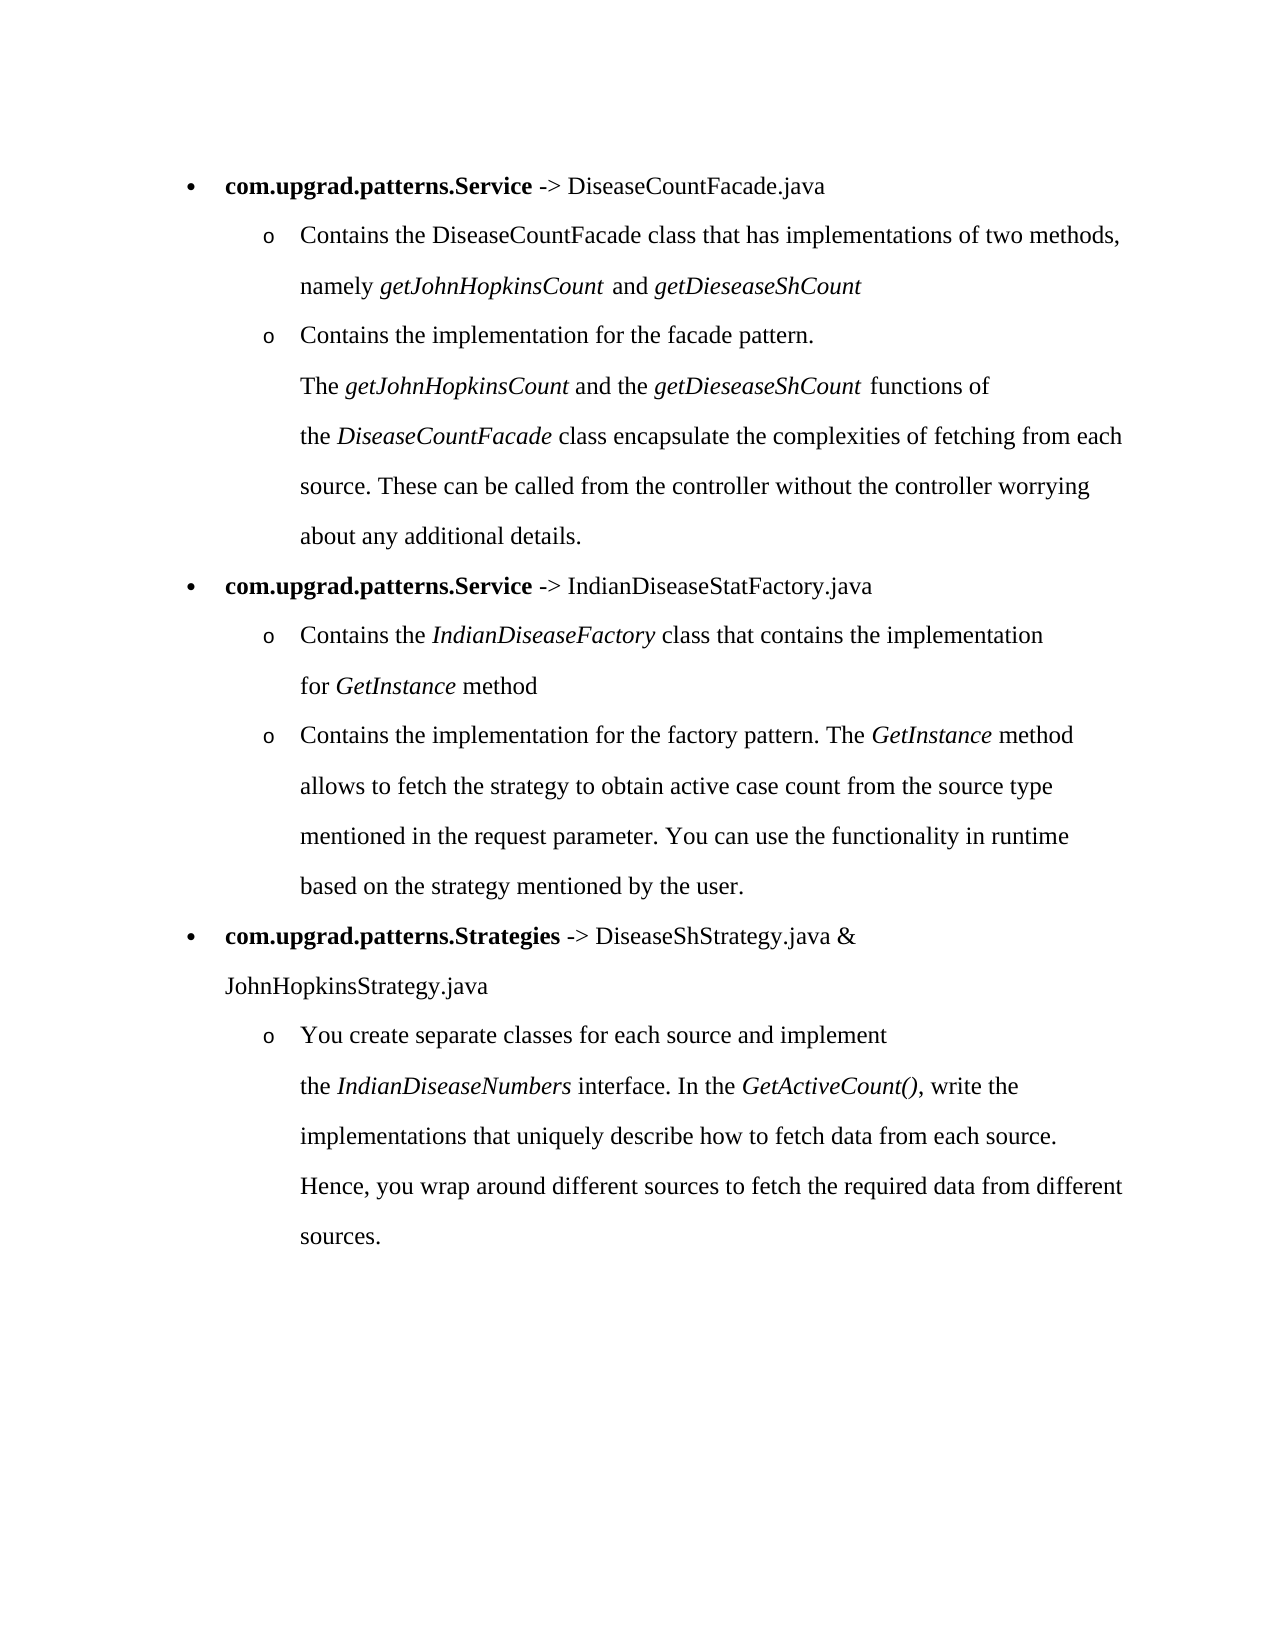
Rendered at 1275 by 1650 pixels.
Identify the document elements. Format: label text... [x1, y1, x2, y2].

list Contains the implementation for the factory pattern. The GetInstance method allows to fetch the strategy to obtain active case count from the source type mentioned in the request parameter. You can use the functionality in runtime based on the strategy mentioned by the user. [262, 700, 1125, 900]
list You create separate classes for each source and implement the IndianDiseaseNumbers interface. In the GetActiveCount(), write the implementations that uniquely describe how to fetch data from each source. Hence, you wrap around different sources to fetch the required data from different sources. [262, 1000, 1125, 1250]
list Contains the implementation for the facade pattern. The getJohnHopkinsCount and the getDieseaseShCount functions of the DiseaseCountFacade class encapsulate the complexities of fetching from each source. These can be called from the controller without the controller worrying about any additional details. [262, 300, 1125, 550]
list com.upgrad.patterns.Strategies -> DiseaseShStrategy.java & JohnHopkinsStrategy.java [187, 900, 1125, 1000]
list Contains the DiseaseCountFacade class that has implementations of two methods, namely getJohnHopkinsCount and getDieseaseShCount [262, 200, 1125, 300]
list com.upgrad.patterns.Service -> IndianDiseaseStatFactory.java [187, 550, 1125, 600]
list com.upgrad.patterns.Service -> DiseaseCountFacade.java [187, 150, 1125, 200]
list Contains the IndianDiseaseFactory class that contains the implementation for GetInstance method [262, 600, 1125, 700]
